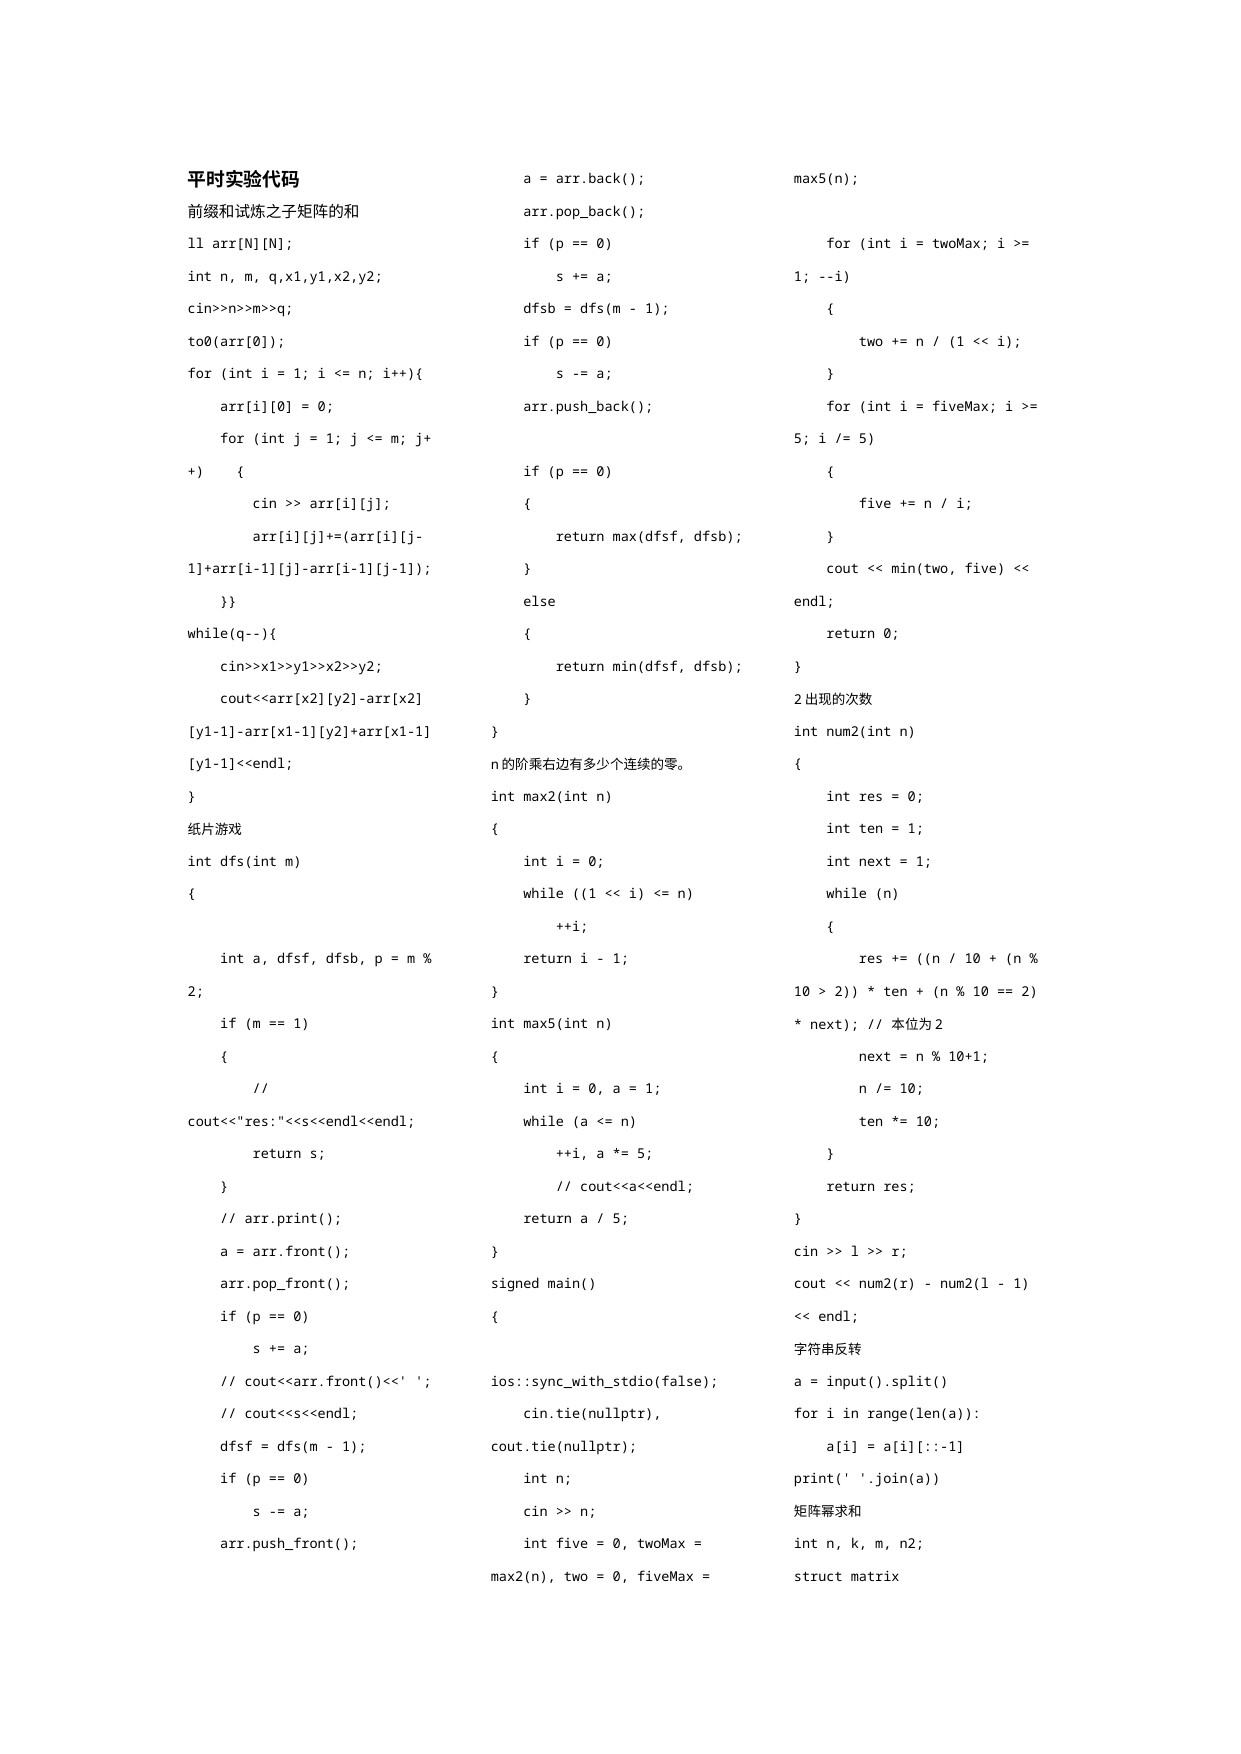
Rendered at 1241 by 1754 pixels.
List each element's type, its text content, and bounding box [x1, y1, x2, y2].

text ++i; [491, 909, 749, 942]
text 前缀和试炼之子矩阵的和 [187, 194, 446, 227]
text int dfs(int m) [187, 844, 446, 877]
text return s; [187, 1137, 446, 1169]
text cin >> n; [491, 1494, 749, 1527]
text cin >> arr[i][j]; [187, 487, 446, 519]
text int a, dfsf, dfsb, p = m % 2; [187, 942, 446, 1007]
text ++i, a *= 5; [491, 1137, 749, 1169]
text int n, m, q,x1,y1,x2,y2; [187, 259, 446, 292]
text s += a; [491, 259, 749, 292]
text dfsf = dfs(m - 1); [187, 1429, 446, 1462]
text signed main() [491, 1267, 749, 1299]
text return res; [794, 1169, 1053, 1202]
text { [187, 877, 446, 909]
text return min(dfsf, dfsb); [491, 649, 749, 682]
text if (p == 0) [491, 227, 749, 259]
text // arr.print(); [187, 1202, 446, 1234]
text if (p == 0) [187, 1462, 446, 1494]
text arr.pop_front(); [187, 1267, 446, 1299]
text 矩阵幂求和 [794, 1494, 1053, 1527]
text } [794, 357, 1053, 389]
text while(q--){ [187, 617, 446, 649]
text cout << num2(r) - num2(l - 1) << endl; [794, 1267, 1053, 1332]
text } [794, 519, 1053, 552]
text 字符串反转 [794, 1332, 1053, 1364]
text int max2(int n) [491, 779, 749, 812]
text } [794, 649, 1053, 682]
text if (p == 0) [491, 454, 749, 487]
text n /= 10; [794, 1072, 1053, 1104]
text if (p == 0) [187, 1299, 446, 1332]
text int i = 0; [491, 844, 749, 877]
text 平时实验代码 [187, 162, 446, 194]
text res += ((n / 10 + (n % 10 > 2)) * ten + (n % 10 == 2) * next); // 本位为2 [794, 942, 1053, 1039]
text } [794, 1202, 1053, 1234]
text int five = 0, twoMax = max2(n), two = 0, fiveMax = max5(n); [491, 1527, 749, 1592]
text int num2(int n) [794, 714, 1053, 747]
text five += n / i; [794, 487, 1053, 519]
text arr.push_back(); [491, 389, 749, 422]
text // cout<<"res:"<<s<<endl<<endl; [187, 1072, 446, 1137]
text { [491, 1299, 749, 1332]
text cout << min(two, five) << endl; [794, 552, 1053, 617]
text while (n) [794, 877, 1053, 909]
text // cout<<a<<endl; [491, 1169, 749, 1202]
text } [491, 552, 749, 584]
text int next = 1; [794, 844, 1053, 877]
text arr[i][0] = 0; [187, 389, 446, 422]
text ten *= 10; [794, 1104, 1053, 1137]
text for i in range(len(a)): [794, 1397, 1053, 1429]
text int n, k, m, n2; [794, 1527, 1053, 1559]
text else [491, 584, 749, 617]
text { [491, 812, 749, 844]
text { [794, 747, 1053, 779]
text while ((1 << i) <= n) [491, 877, 749, 909]
text while (a <= n) [491, 1104, 749, 1137]
text } [187, 1169, 446, 1202]
text arr.push_front(); [187, 1527, 446, 1559]
text { [794, 909, 1053, 942]
text if (p == 0) [491, 324, 749, 357]
text // cout<<s<<endl; [187, 1397, 446, 1429]
text } [187, 779, 446, 812]
text } [491, 682, 749, 714]
text { [491, 487, 749, 519]
text } [491, 1234, 749, 1267]
text cin.tie(nullptr), cout.tie(nullptr); [491, 1397, 749, 1462]
text int n; [491, 1462, 749, 1494]
text n的阶乘右边有多少个连续的零。 [491, 747, 749, 779]
text int ten = 1; [794, 812, 1053, 844]
text { [794, 292, 1053, 324]
text return a / 5; [491, 1202, 749, 1234]
text if (m == 1) [187, 1007, 446, 1039]
text // cout<<arr.front()<<' '; [187, 1364, 446, 1397]
text a = arr.front(); [187, 1234, 446, 1267]
text } [794, 1137, 1053, 1169]
text two += n / (1 << i); [794, 324, 1053, 357]
text s += a; [187, 1332, 446, 1364]
text 纸片游戏 [187, 812, 446, 844]
text 2出现的次数 [794, 682, 1053, 714]
text }} [187, 584, 446, 617]
text int i = 0, a = 1; [491, 1072, 749, 1104]
text return i - 1; [491, 942, 749, 974]
text next = n % 10+1; [794, 1039, 1053, 1072]
text { [187, 1039, 446, 1072]
text print(' '.join(a)) [794, 1462, 1053, 1494]
text dfsb = dfs(m - 1); [491, 292, 749, 324]
text cout<<arr[x2][y2]-arr[x2][y1-1]-arr[x1-1][y2]+arr[x1-1][y1-1]<<endl; [187, 682, 446, 779]
text s -= a; [491, 357, 749, 389]
text return max(dfsf, dfsb); [491, 519, 749, 552]
text return 0; [794, 617, 1053, 649]
text cin>>n>>m>>q; [187, 292, 446, 324]
text } [491, 714, 749, 747]
text int max5(int n) [491, 1007, 749, 1039]
text for (int i = 1; i <= n; i++){ [187, 357, 446, 389]
text a = arr.back(); [491, 162, 749, 194]
text { [794, 454, 1053, 487]
text a = input().split() [794, 1364, 1053, 1397]
text int five = 0, twoMax = max2(n), two = 0, fiveMax = max5(n); [794, 162, 1053, 194]
text s -= a; [187, 1494, 446, 1527]
text int res = 0; [794, 779, 1053, 812]
text to0(arr[0]); [187, 324, 446, 357]
text { [491, 617, 749, 649]
text a[i] = a[i][::-1] [794, 1429, 1053, 1462]
text { [491, 1039, 749, 1072]
text ios::sync_with_stdio(false); [491, 1332, 749, 1397]
text arr.pop_back(); [491, 194, 749, 227]
text ll arr[N][N]; [187, 227, 446, 259]
text cin >> l >> r; [794, 1234, 1053, 1267]
text cin>>x1>>y1>>x2>>y2; [187, 649, 446, 682]
text struct matrix [794, 1559, 1053, 1592]
text arr[i][j]+=(arr[i][j-1]+arr[i-1][j]-arr[i-1][j-1]); [187, 519, 446, 584]
text for (int j = 1; j <= m; j++) { [187, 422, 446, 487]
text for (int i = fiveMax; i >= 5; i /= 5) [794, 389, 1053, 454]
text } [491, 974, 749, 1007]
text for (int i = twoMax; i >= 1; --i) [794, 227, 1053, 292]
